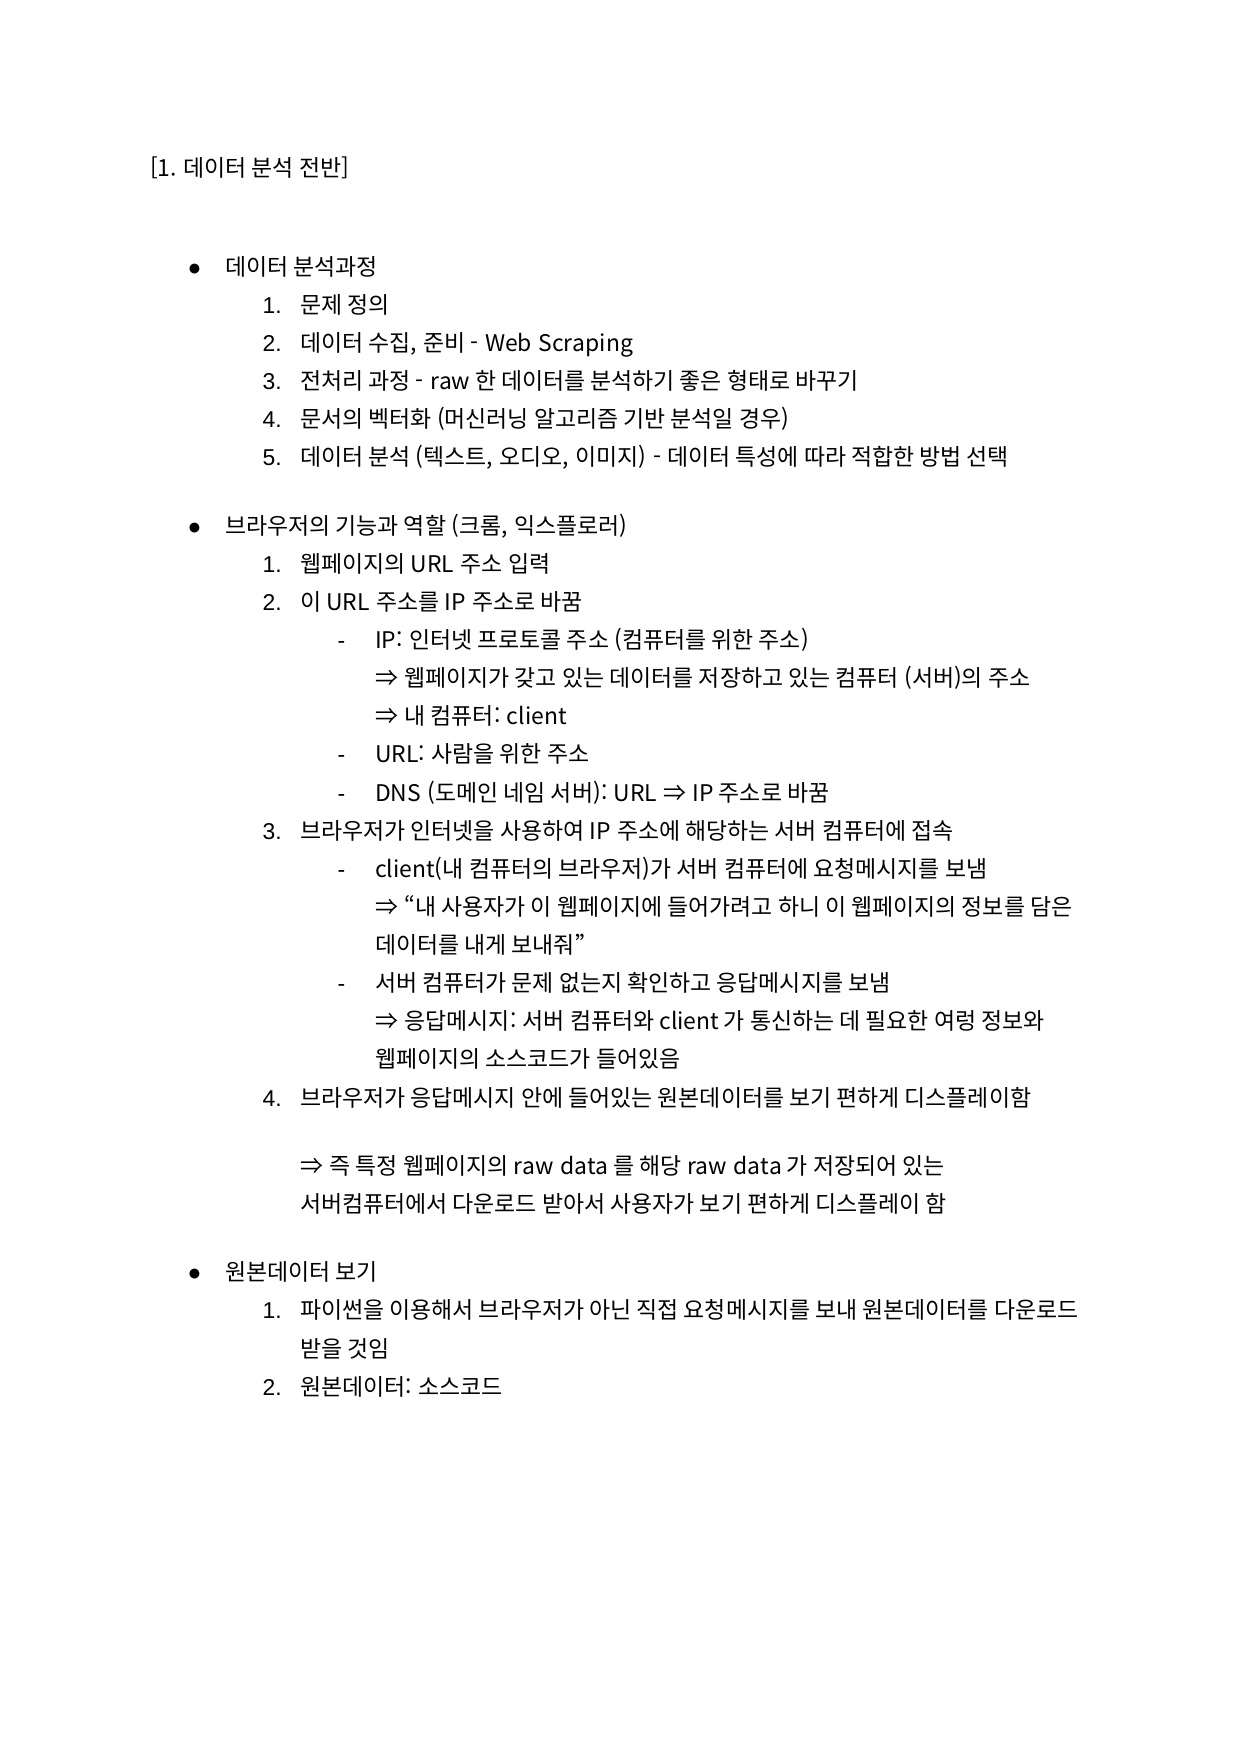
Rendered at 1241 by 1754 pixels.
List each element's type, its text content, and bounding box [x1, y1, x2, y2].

list 브라우저가 응답메시지 안에 들어있는 원본데이터를 보기 편하게 디스플레이함 [262, 1079, 1090, 1113]
text ⇒ 웹페이지가 갖고 있는 데이터를 저장하고 있는 컴퓨터 (서버)의 주소 [375, 660, 1090, 693]
text ⇒ “내 사용자가 이 웹페이지에 들어가려고 하니 이 웹페이지의 정보를 담은 데이터를 내게 보내줘” [375, 889, 1090, 960]
list 데이터 수집, 준비 - Web Scraping [262, 325, 1090, 358]
list 브라우저의 기능과 역할 (크롬, 익스플로러) [187, 507, 1090, 541]
text [1. 데이터 분석 전반] [150, 150, 1090, 183]
list 파이썬을 이용해서 브라우저가 아닌 직접 요청메시지를 보내 원본데이터를 다운로드 받을 것임 [262, 1292, 1090, 1364]
list 원본데이터 보기 [187, 1254, 1090, 1287]
text ⇒ 내 컴퓨터: client [375, 698, 1090, 731]
list 문서의 벡터화 (머신러닝 알고리즘 기반 분석일 경우) [262, 401, 1090, 434]
list 서버 컴퓨터가 문제 없는지 확인하고 응답메시지를 보냄 [337, 965, 1090, 998]
list 데이터 분석 (텍스트, 오디오, 이미지) - 데이터 특성에 따라 적합한 방법 선택 [262, 439, 1090, 472]
list 웹페이지의 URL 주소 입력 [262, 546, 1090, 579]
list 원본데이터: 소스코드 [262, 1368, 1090, 1402]
text ⇒ 응답메시지: 서버 컴퓨터와 client가 통신하는 데 필요한 여렁 정보와 웹페이지의 소스코드가 들어있음 [375, 1003, 1090, 1074]
list 문제 정의 [262, 287, 1090, 320]
list IP: 인터넷 프로토콜 주소 (컴퓨터를 위한 주소) [337, 622, 1090, 655]
list 브라우저가 인터넷을 사용하여 IP 주소에 해당하는 서버 컴퓨터에 접속 [262, 812, 1090, 846]
list DNS (도메인 네임 서버): URL ⇒ IP주소로 바꿈 [337, 774, 1090, 808]
list 데이터 분석과정 [187, 248, 1090, 282]
text ⇒ 즉 특정 웹페이지의 raw data를 해당 raw data가 저장되어 있는 서버컴퓨터에서 다운로드 받아서 사용자가 보기 편하게 디스플레이 함 [300, 1148, 1090, 1219]
list 이 URL 주소를 IP 주소로 바꿈 [262, 584, 1090, 617]
list 전처리 과정 - raw한 데이터를 분석하기 좋은 형태로 바꾸기 [262, 363, 1090, 396]
list URL: 사람을 위한 주소 [337, 736, 1090, 769]
list client(내 컴퓨터의 브라우저)가 서버 컴퓨터에 요청메시지를 보냄 [337, 851, 1090, 884]
